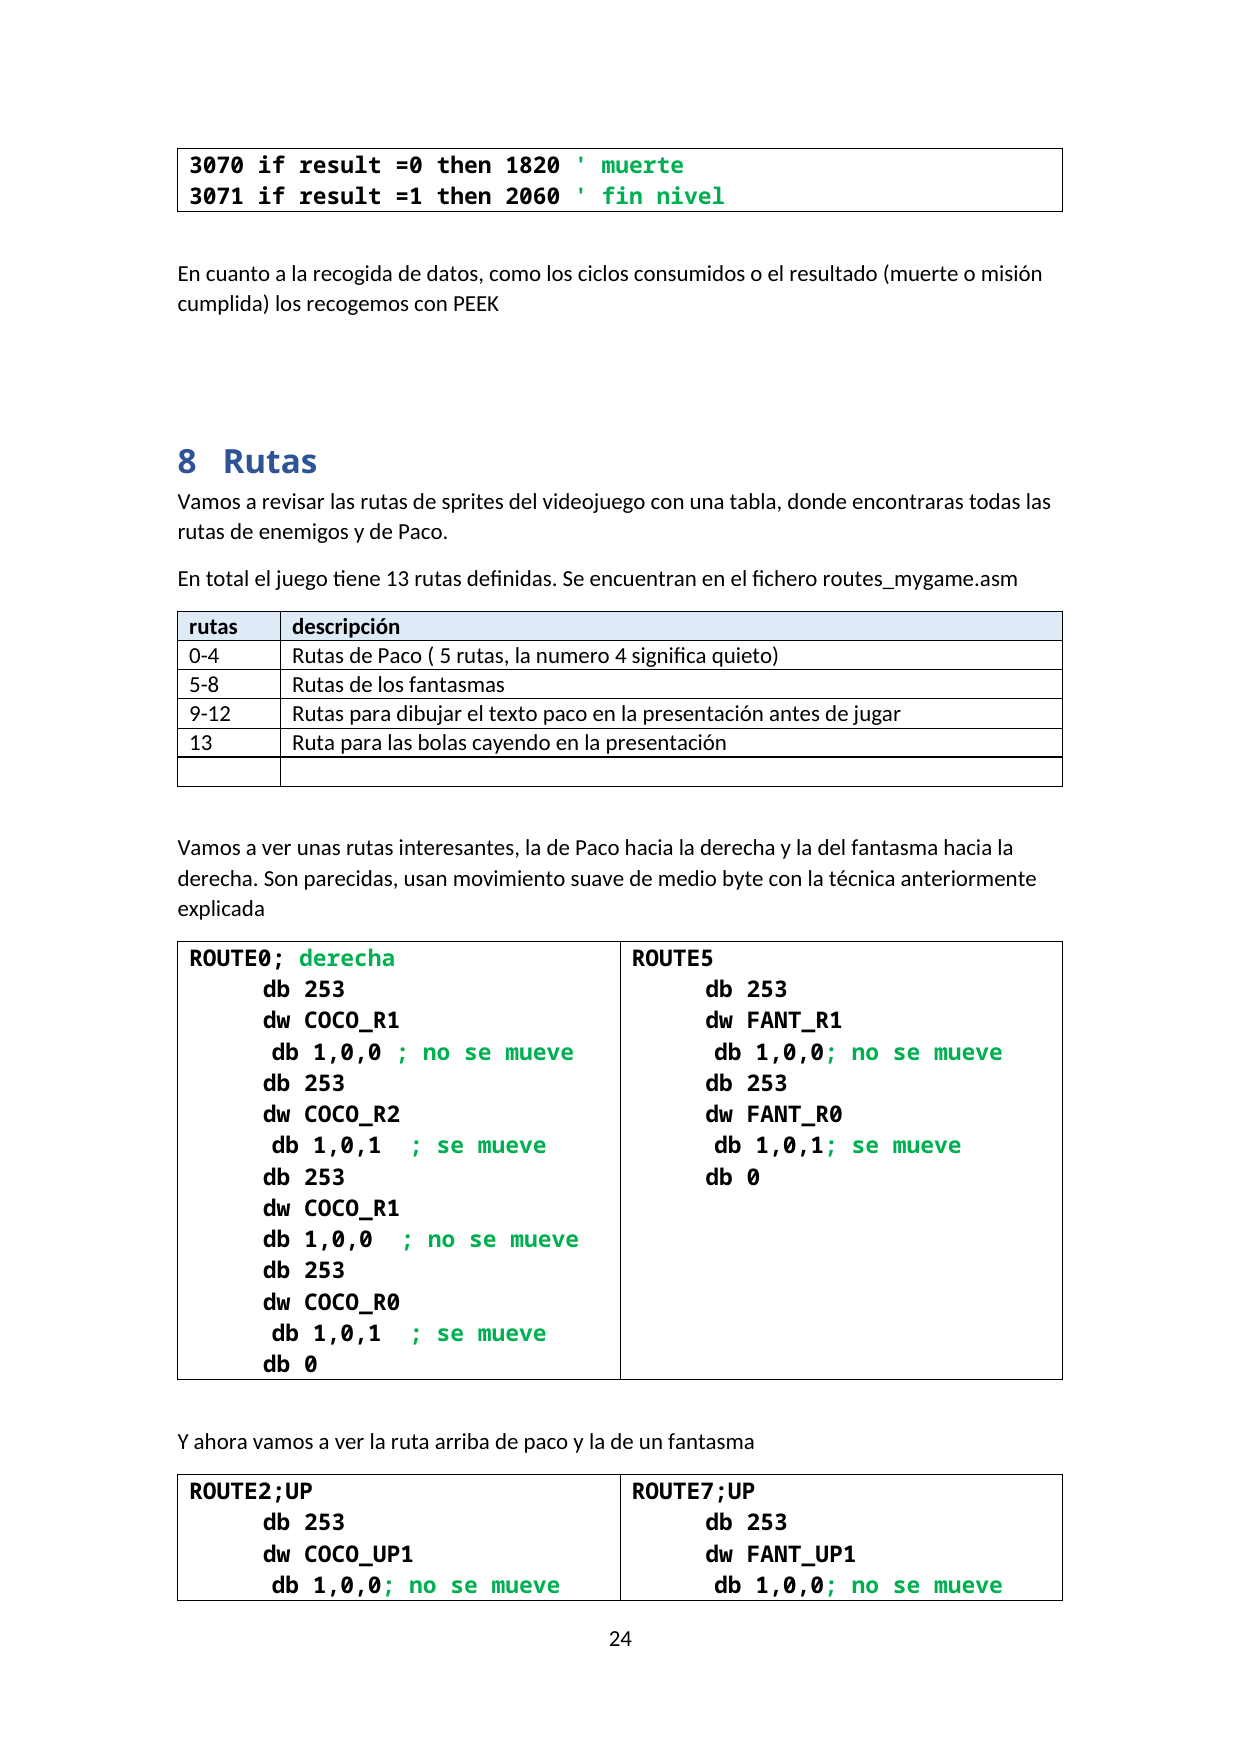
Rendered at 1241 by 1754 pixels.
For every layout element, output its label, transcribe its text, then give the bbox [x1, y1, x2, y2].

table_cell Rutas de Paco ( 5 rutas, la numero 4 significa quieto) [281, 641, 1062, 669]
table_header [178, 1475, 620, 1600]
text En total el juego tiene 13 rutas definidas. Se encuentran en el fichero routes_mygame.asm [177, 564, 1063, 592]
table_header descripción [281, 612, 1062, 640]
text En cuanto a la recogida de datos, como los ciclos consumidos o el resultado (muerte o misión cumplida) los recogemos con PEEK [177, 259, 1063, 317]
subtitle Rutas [177, 438, 1063, 484]
table_header ROUTE0; derecha db 253 dw COCO_R1 db 1,0,0 ; no se mueve db 253 dw COCO_R2 db 1,0,1 ; se mueve db 253 dw COCO_R1 db 1,0,0 ; no se mueve db 253 dw COCO_R0 db 1,0,1 ; se mueve db 0 [178, 942, 620, 1379]
table_cell Ruta para las bolas cayendo en la presentación [281, 729, 1062, 756]
text Vamos a revisar las rutas de sprites del videojuego con una tabla, donde encontraras todas las rutas de enemigos y de Paco. [177, 487, 1063, 545]
table_header ROUTE5 db 253 dw FANT_R1 db 1,0,0; no se mueve db 253 dw FANT_R0 db 1,0,1; se mueve db 0 [621, 942, 1062, 1379]
table_cell 9-12 [178, 699, 280, 727]
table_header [621, 1475, 1062, 1600]
table_cell [281, 758, 1062, 786]
table_cell 0-4 [178, 641, 280, 669]
table_cell 13 [178, 729, 280, 756]
table_cell [178, 758, 280, 786]
table_header rutas [178, 612, 280, 640]
text Y ahora vamos a ver la ruta arriba de paco y la de un fantasma [177, 1427, 1063, 1455]
table_cell Rutas para dibujar el texto paco en la presentación antes de jugar [281, 699, 1062, 727]
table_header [178, 149, 1062, 211]
table_cell Rutas de los fantasmas [281, 670, 1062, 698]
table_cell 5-8 [178, 670, 280, 698]
text Vamos a ver unas rutas interesantes, la de Paco hacia la derecha y la del fantasma hacia la derecha. Son parecidas, usan movimiento suave de medio byte con la técnica anteriormente explicada [177, 833, 1063, 922]
